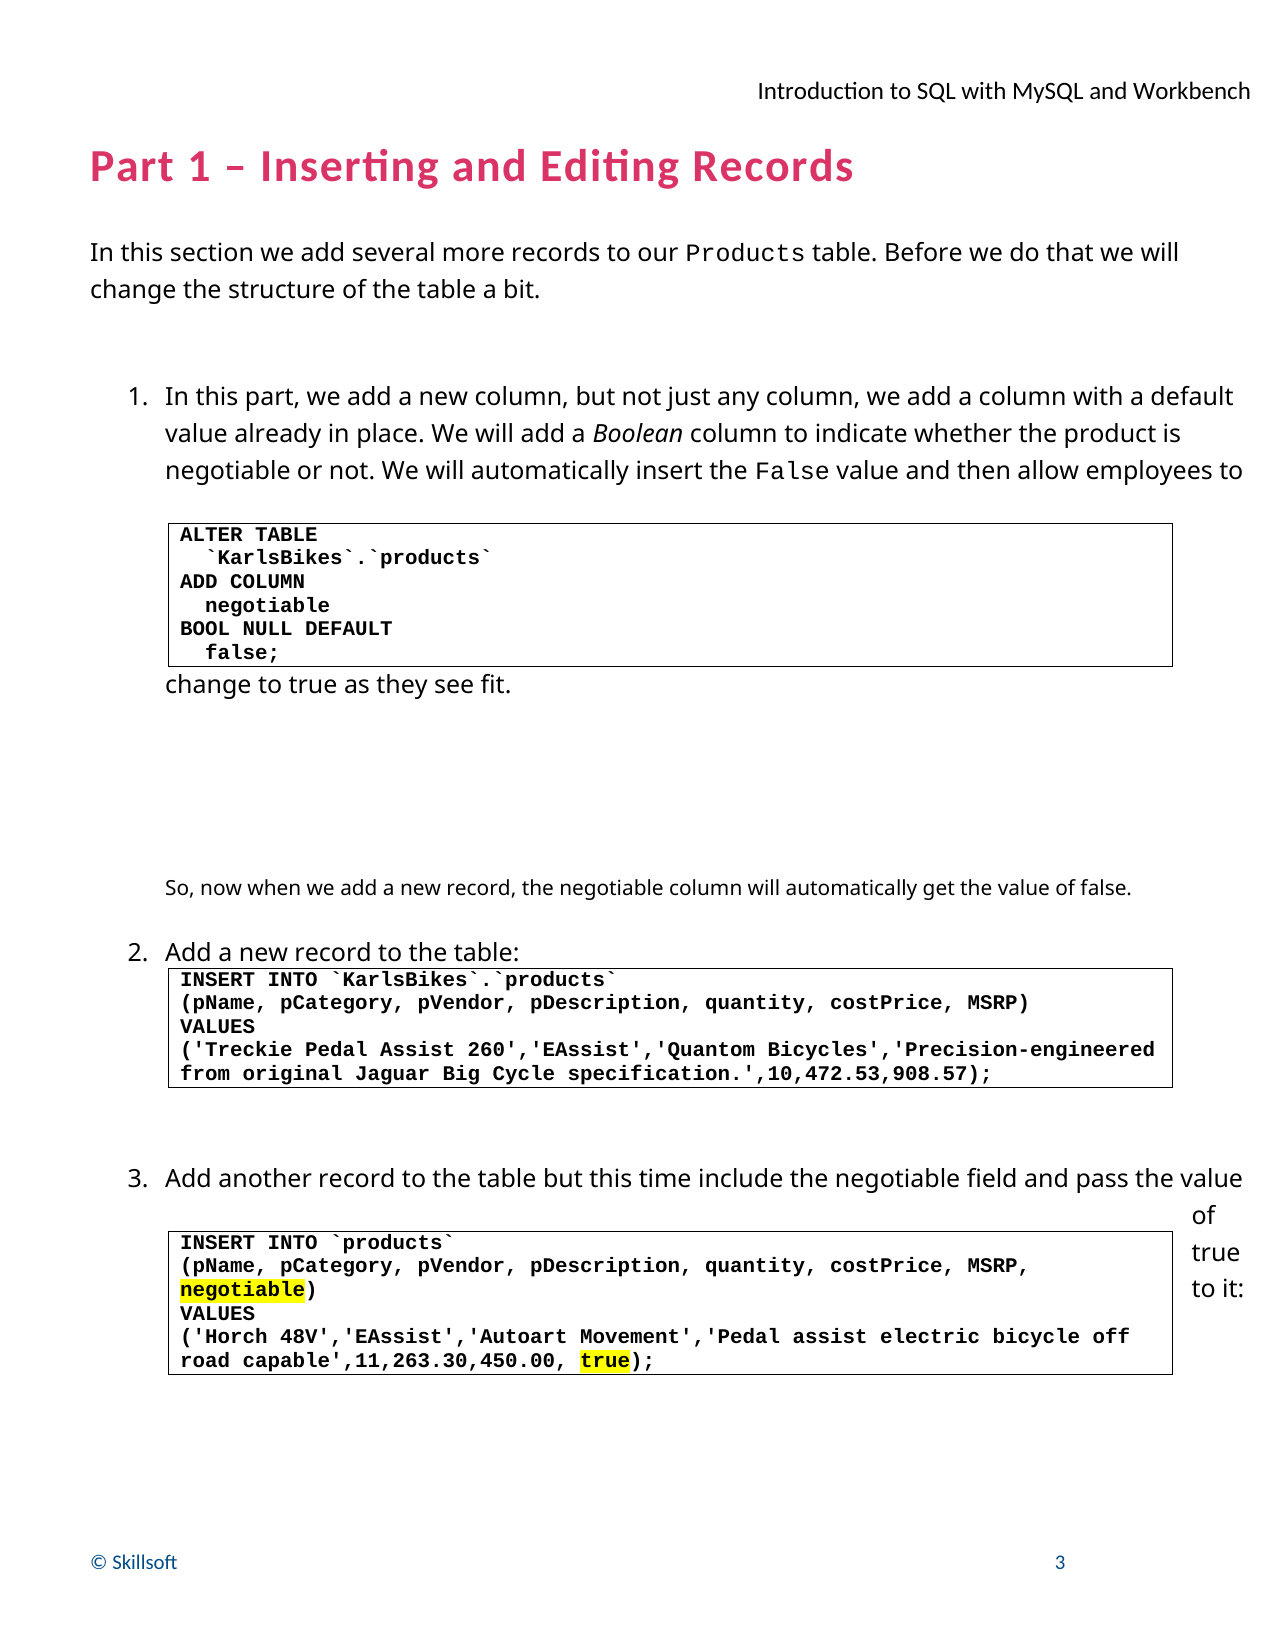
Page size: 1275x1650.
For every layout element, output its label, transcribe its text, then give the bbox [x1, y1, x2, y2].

subtitle Part 1 – Inserting and Editing Records [90, 137, 1251, 193]
list In this part, we add a new column, but not just any column, we add a column with a default value already in place. We will add a Boolean column to indicate whether the product is negotiable or not. We will automatically insert the False value and then allow employees to change to true as they see fit. [127, 379, 1251, 701]
table_header ALTER TABLE `KarlsBikes`.`products` ADD COLUMN negotiable BOOL NULL DEFAULT false; [169, 524, 1172, 666]
table_header INSERT INTO `KarlsBikes`.`products` (pName, pCategory, pVendor, pDescription, quantity, costPrice, MSRP) VALUES ('Treckie Pedal Assist 260','EAssist','Quantom Bicycles','Precision-engineered from original Jaguar Big Cycle specification.',10,472.53,908.57); [169, 969, 1172, 1087]
list Add a new record to the table: [127, 934, 1251, 968]
list Add another record to the table but this time include the negotiable field and pass the value of true to it: [127, 1161, 1251, 1305]
list So, now when we add a new record, the negotiable column will automatically get the value of false. [165, 842, 1251, 901]
text In this section we add several more records to our Products table. Before we do that we will change the structure of the table a bit. [90, 235, 1251, 306]
table_header INSERT INTO `products` (pName, pCategory, pVendor, pDescription, quantity, costPrice, MSRP, negotiable) VALUES ('Horch 48V','EAssist','Autoart Movement','Pedal assist electric bicycle off road capable',11,263.30,450.00, true); [169, 1232, 1172, 1373]
